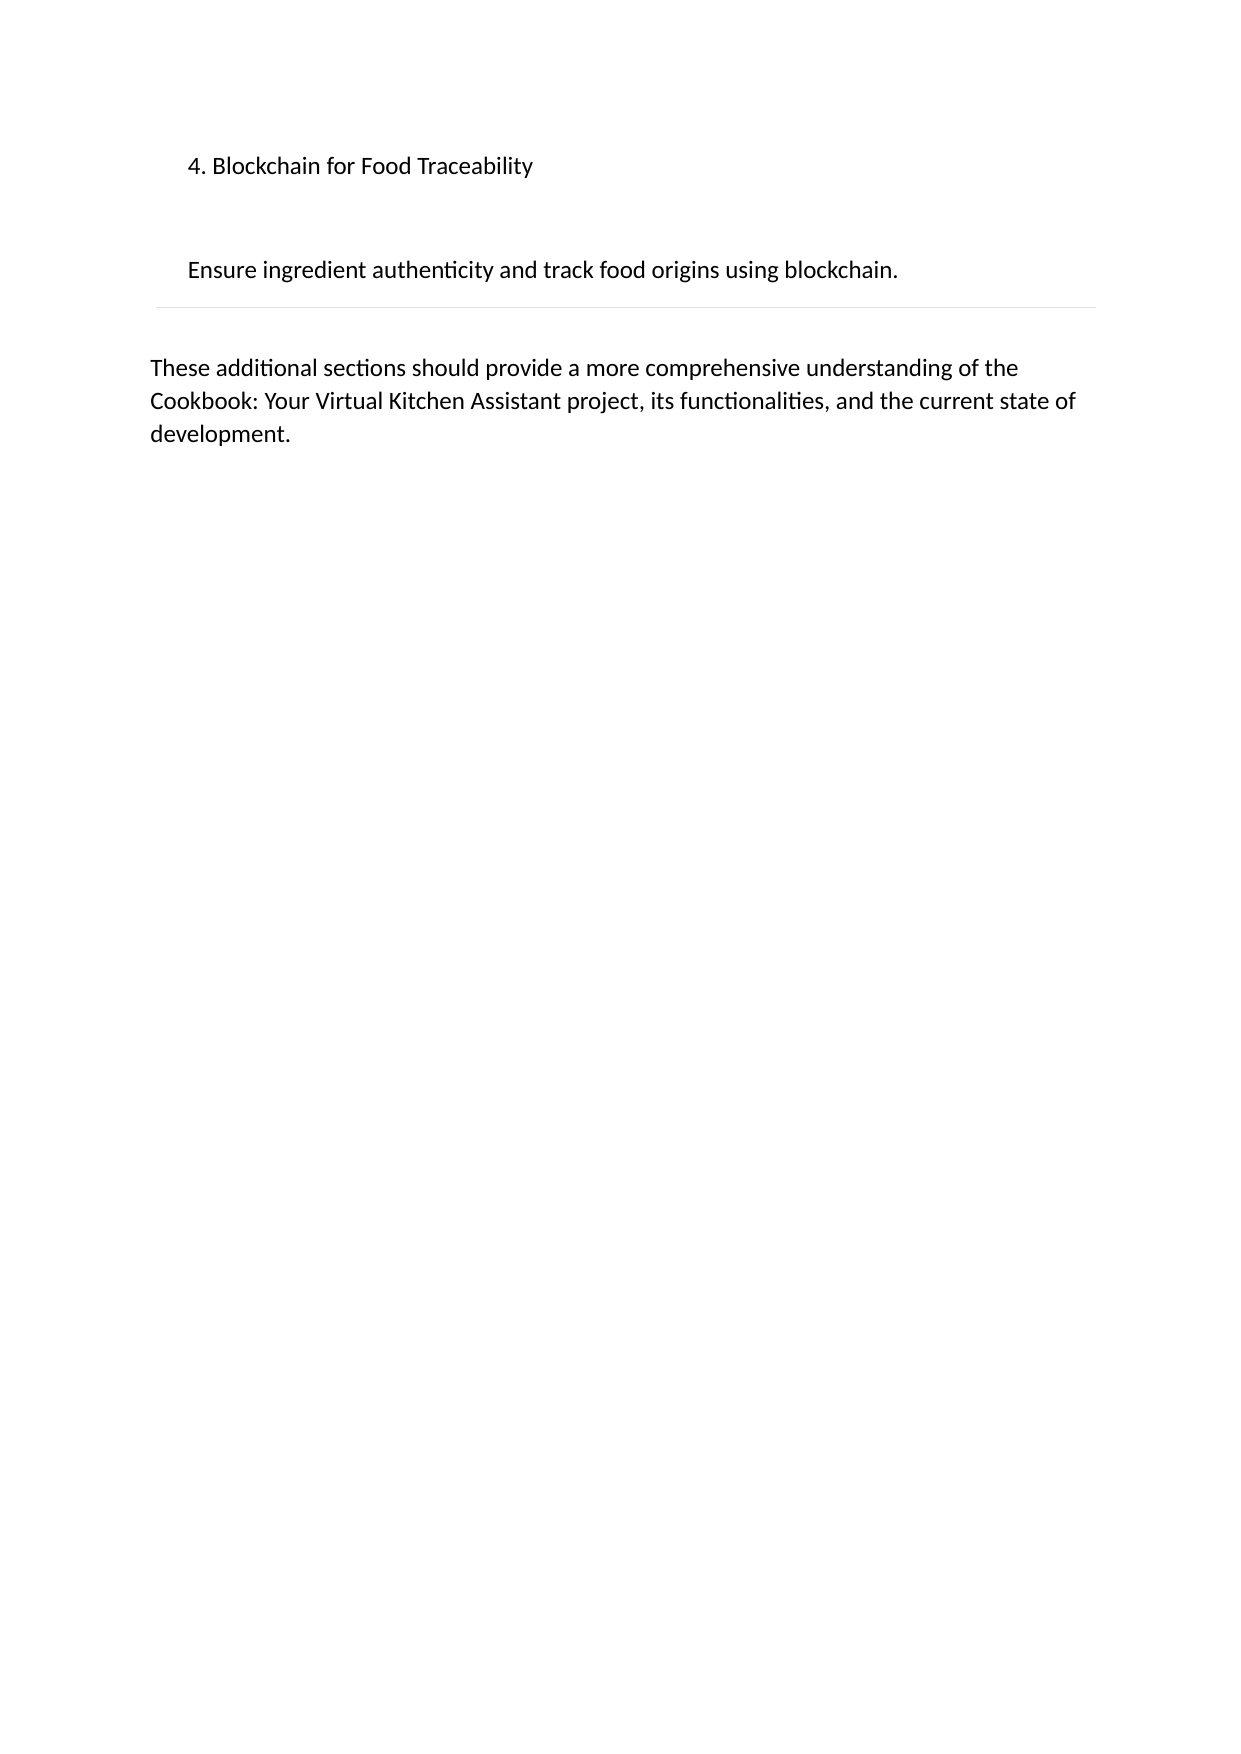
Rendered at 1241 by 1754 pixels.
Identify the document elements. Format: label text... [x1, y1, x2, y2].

text These additional sections should provide a more comprehensive understanding of the Cookbook: Your Virtual Kitchen Assistant project, its functionalities, and the current state of development. [150, 352, 1097, 448]
text Ensure ingredient authenticity and track food origins using blockchain. [188, 254, 1097, 285]
text 4. Blockchain for Food Traceability [188, 150, 1097, 181]
